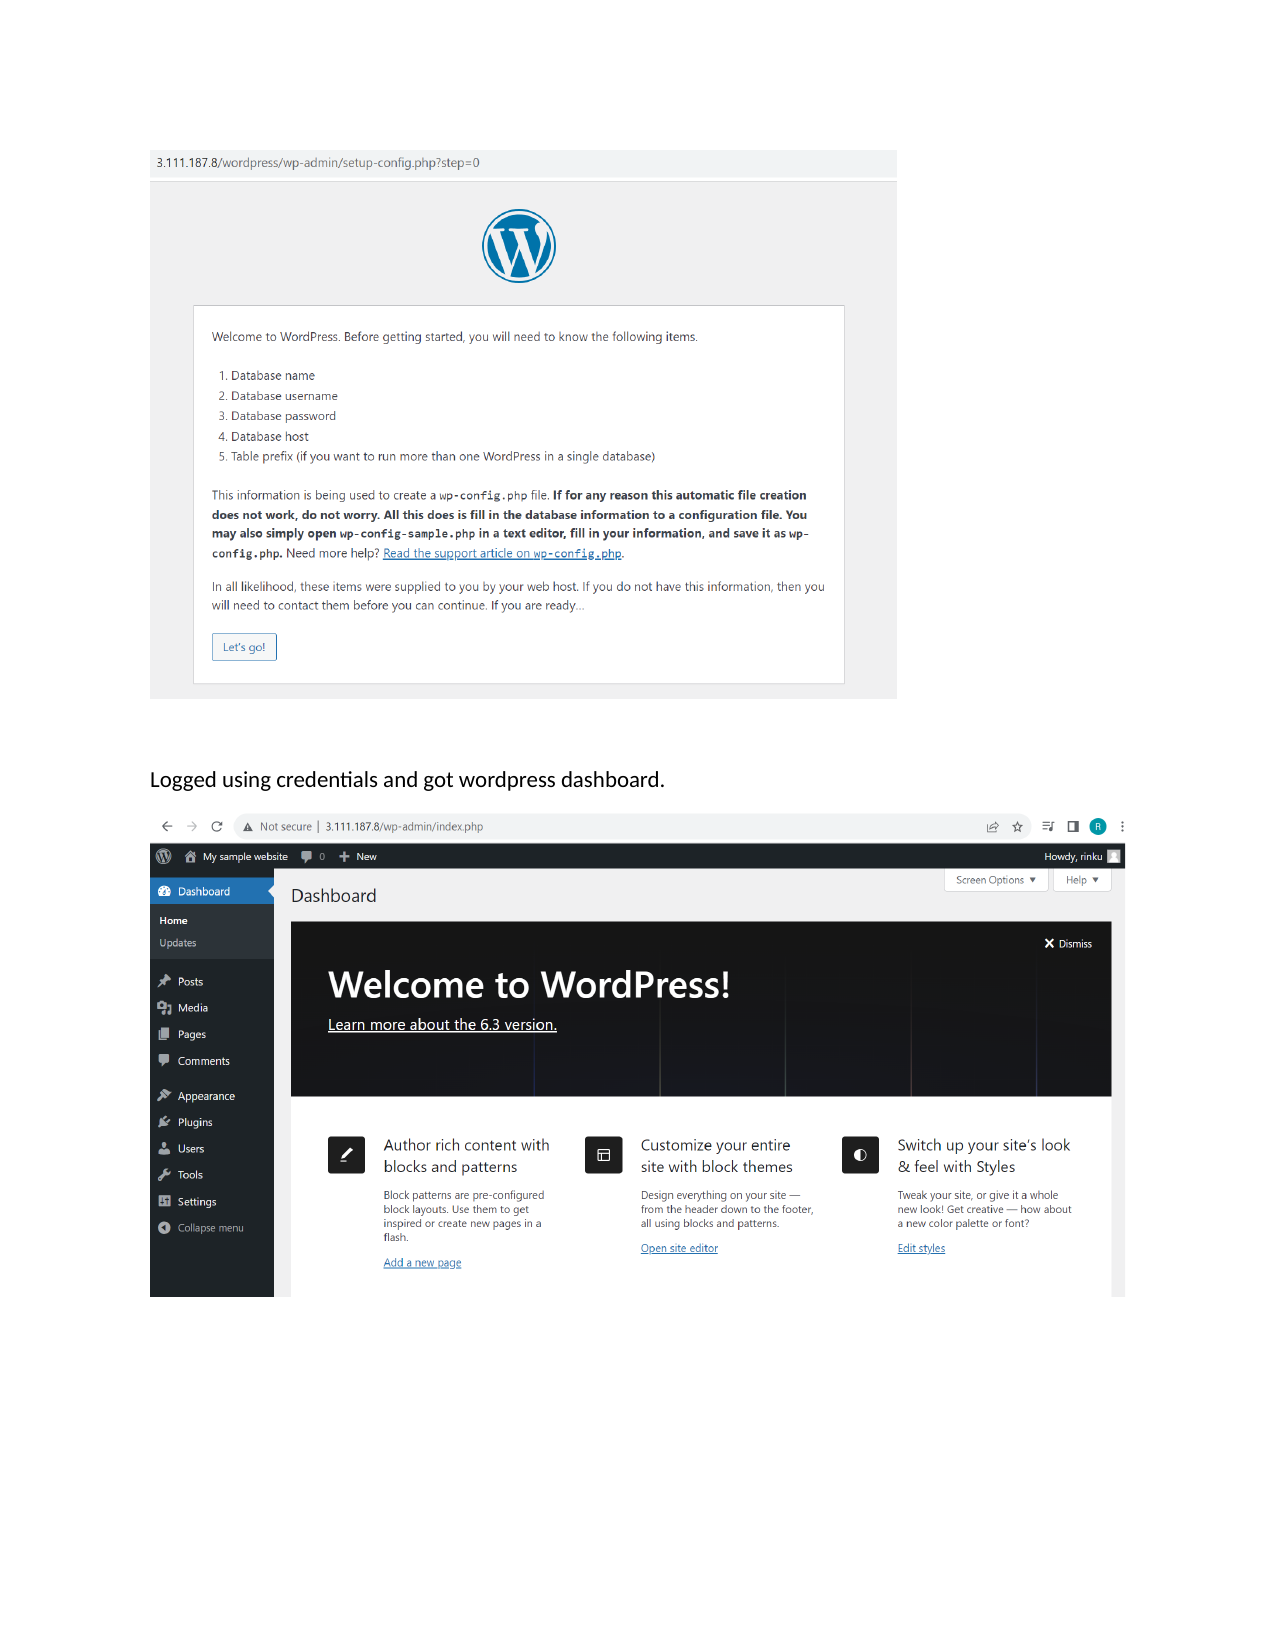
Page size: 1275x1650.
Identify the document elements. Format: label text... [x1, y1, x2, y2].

picture [150, 150, 897, 699]
text Logged using credentials and got wordpress dashboard. [150, 765, 1125, 793]
picture [150, 811, 1125, 1297]
